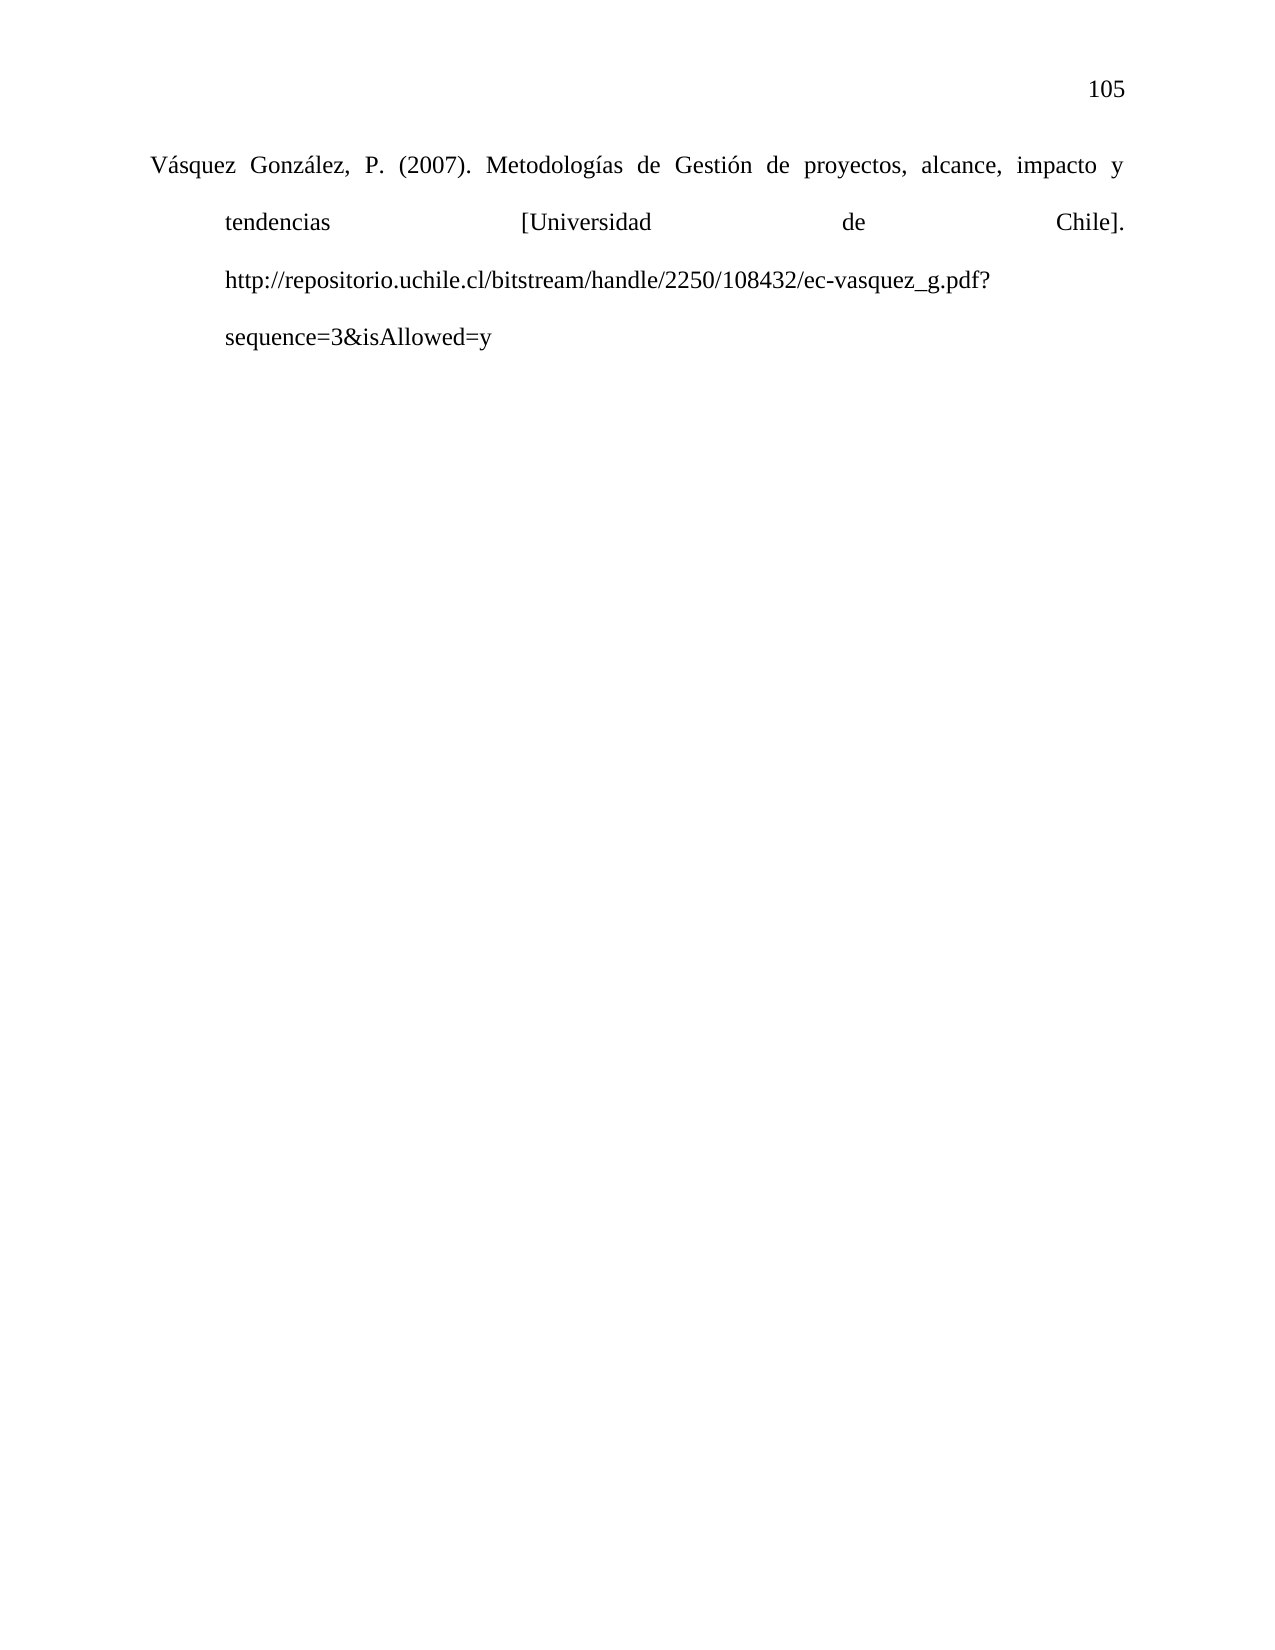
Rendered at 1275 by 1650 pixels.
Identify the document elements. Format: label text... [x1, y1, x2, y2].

text Vásquez González, P. (2007). Metodologías de Gestión de proyectos, alcance, impacto y tendencias [Universidad de Chile]. http://repositorio.uchile.cl/bitstream/handle/2250/108432/ec-vasquez_g.pdf?sequence=3&isAllowed=y [150, 150, 1125, 351]
